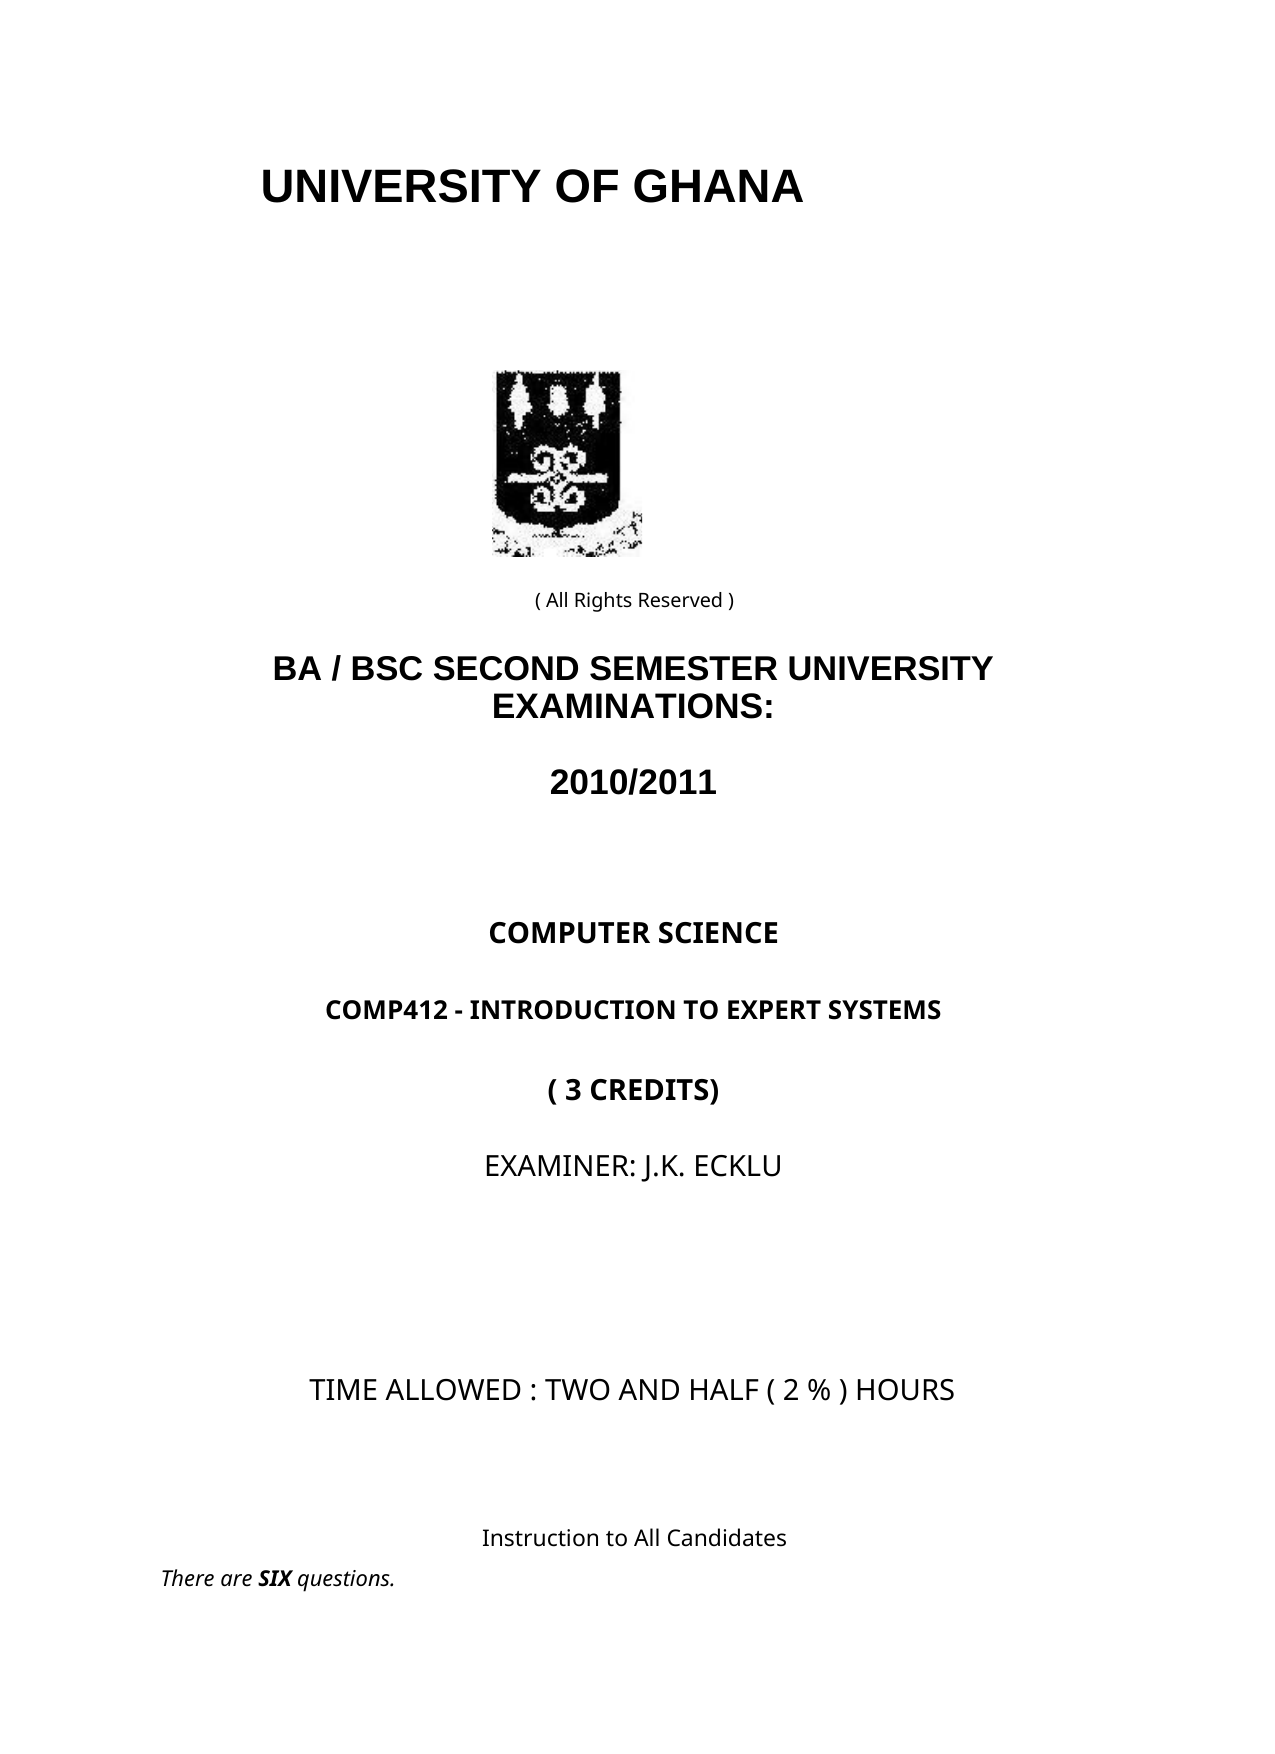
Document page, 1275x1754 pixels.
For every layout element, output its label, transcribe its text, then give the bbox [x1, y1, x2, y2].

text 2010/2011 [150, 761, 1117, 802]
text There are SIX questions. [160, 1563, 1125, 1593]
picture [492, 370, 643, 557]
text Instruction to All Candidates [150, 1522, 1119, 1553]
text ( All Rights Reserved ) [150, 586, 1119, 613]
text EXAMINATIONS: [150, 687, 1117, 727]
text COMPUTER SCIENCE [150, 913, 1117, 952]
text ( 3 CREDITS) [150, 1069, 1117, 1109]
text BA / BSC SECOND SEMESTER UNIVERSITY [150, 648, 1117, 687]
text EXAMINER: J.K. ECKLU [150, 1146, 1117, 1185]
text UNIVERSITY OF GHANA [260, 159, 1125, 213]
text COMP412 - INTRODUCTION TO EXPERT SYSTEMS [150, 992, 1117, 1027]
text TIME ALLOWED : TWO AND HALF ( 2 % ) HOURS [150, 1369, 1114, 1409]
